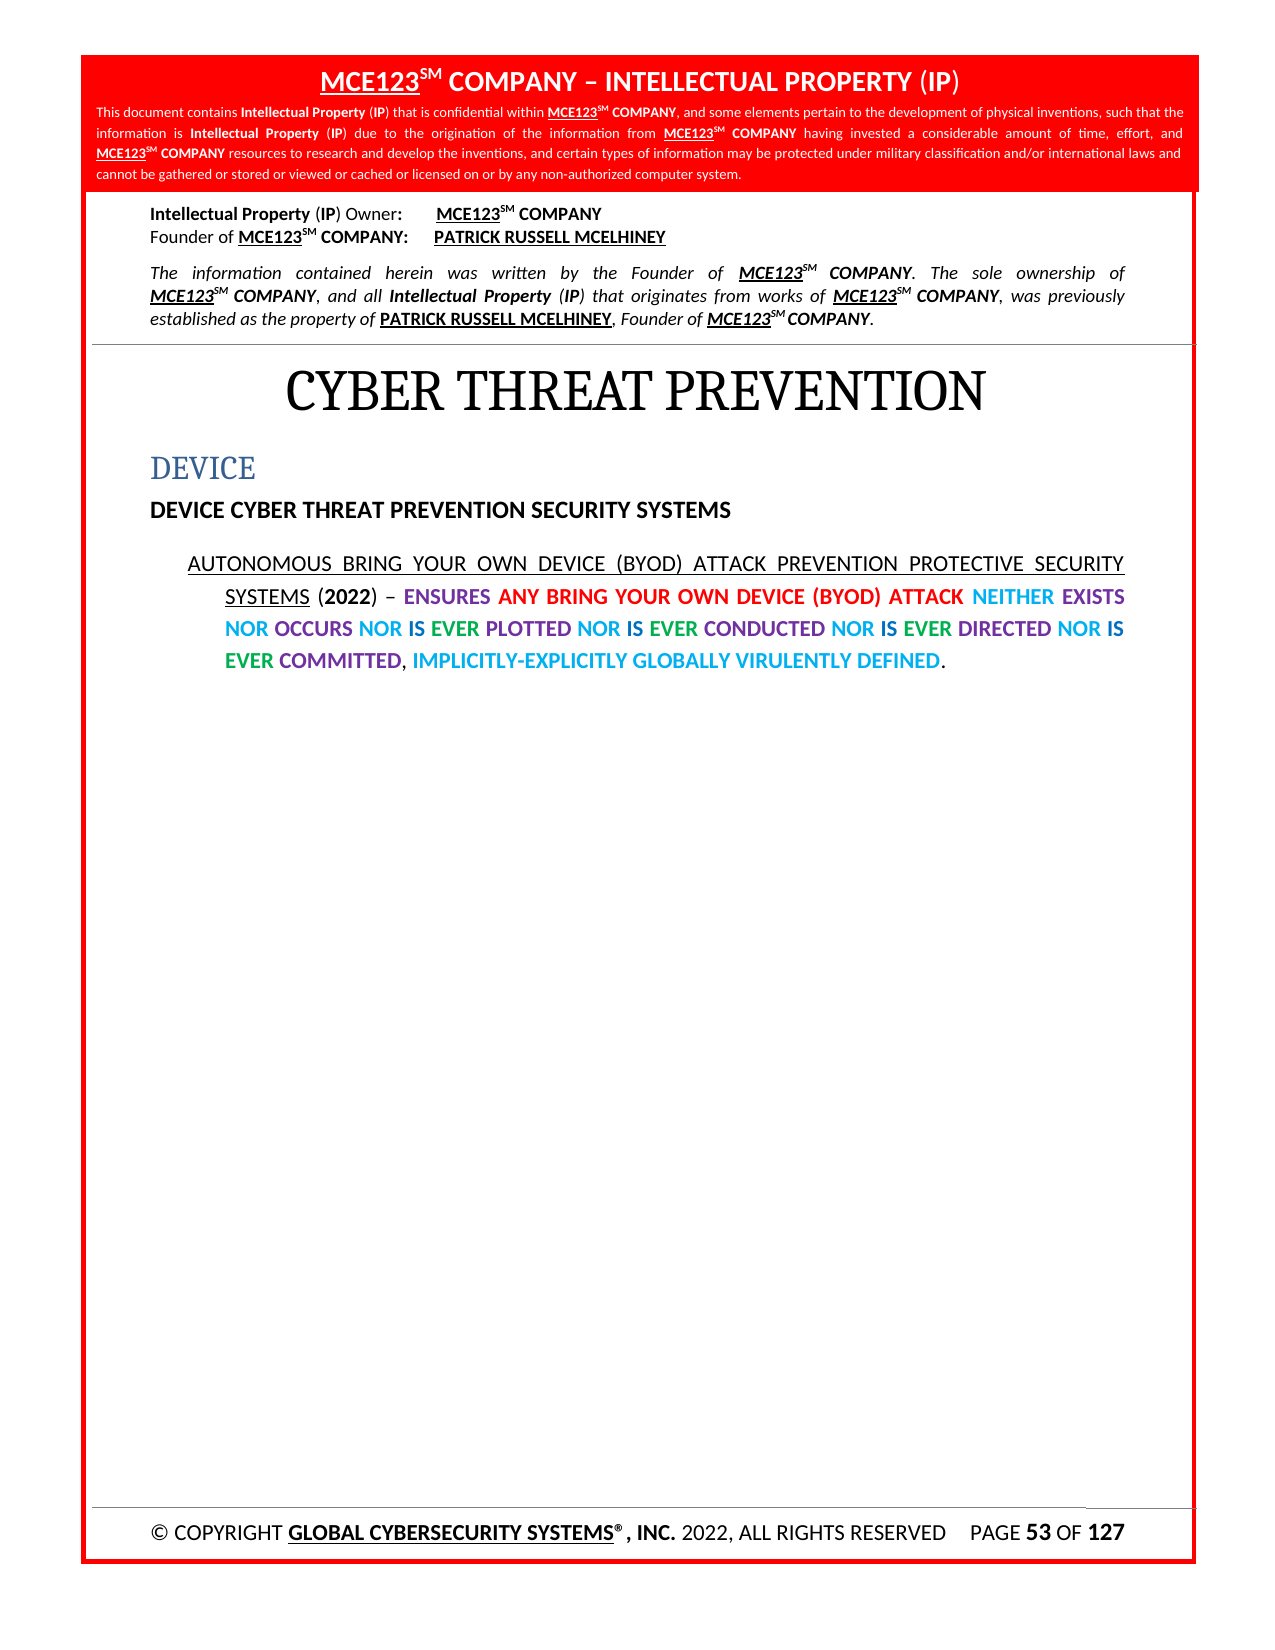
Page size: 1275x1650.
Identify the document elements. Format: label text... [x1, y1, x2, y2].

subtitle DEVICE [150, 450, 1125, 488]
title CYBER THREAT PREVENTION [150, 358, 1125, 425]
text AUTONOMOUS BRING YOUR OWN DEVICE (BYOD) ATTACK PREVENTION PROTECTIVE SECURITY SYSTEMS (2022) – ENSURES ANY BRING YOUR OWN DEVICE (BYOD) ATTACK NEITHER EXISTS NOR OCCURS NOR IS EVER PLOTTED NOR IS EVER CONDUCTED NOR IS EVER DIRECTED NOR IS EVER COMMITTED, IMPLICITLY-EXPLICITLY GLOBALLY VIRULENTLY DEFINED. [187, 549, 1125, 574]
text AUTONOMOUS BRING YOUR OWN DEVICE (BYOD) ATTACK PREVENTION PROTECTIVE SECURITY SYSTEMS (2022) – ENSURES ANY BRING YOUR OWN DEVICE (BYOD) ATTACK NEITHER EXISTS NOR OCCURS NOR IS EVER PLOTTED NOR IS EVER CONDUCTED NOR IS EVER DIRECTED NOR IS EVER COMMITTED, IMPLICITLY-EXPLICITLY GLOBALLY VIRULENTLY DEFINED. [187, 575, 1125, 674]
text DEVICE CYBER THREAT PREVENTION SECURITY SYSTEMS [150, 494, 1125, 524]
